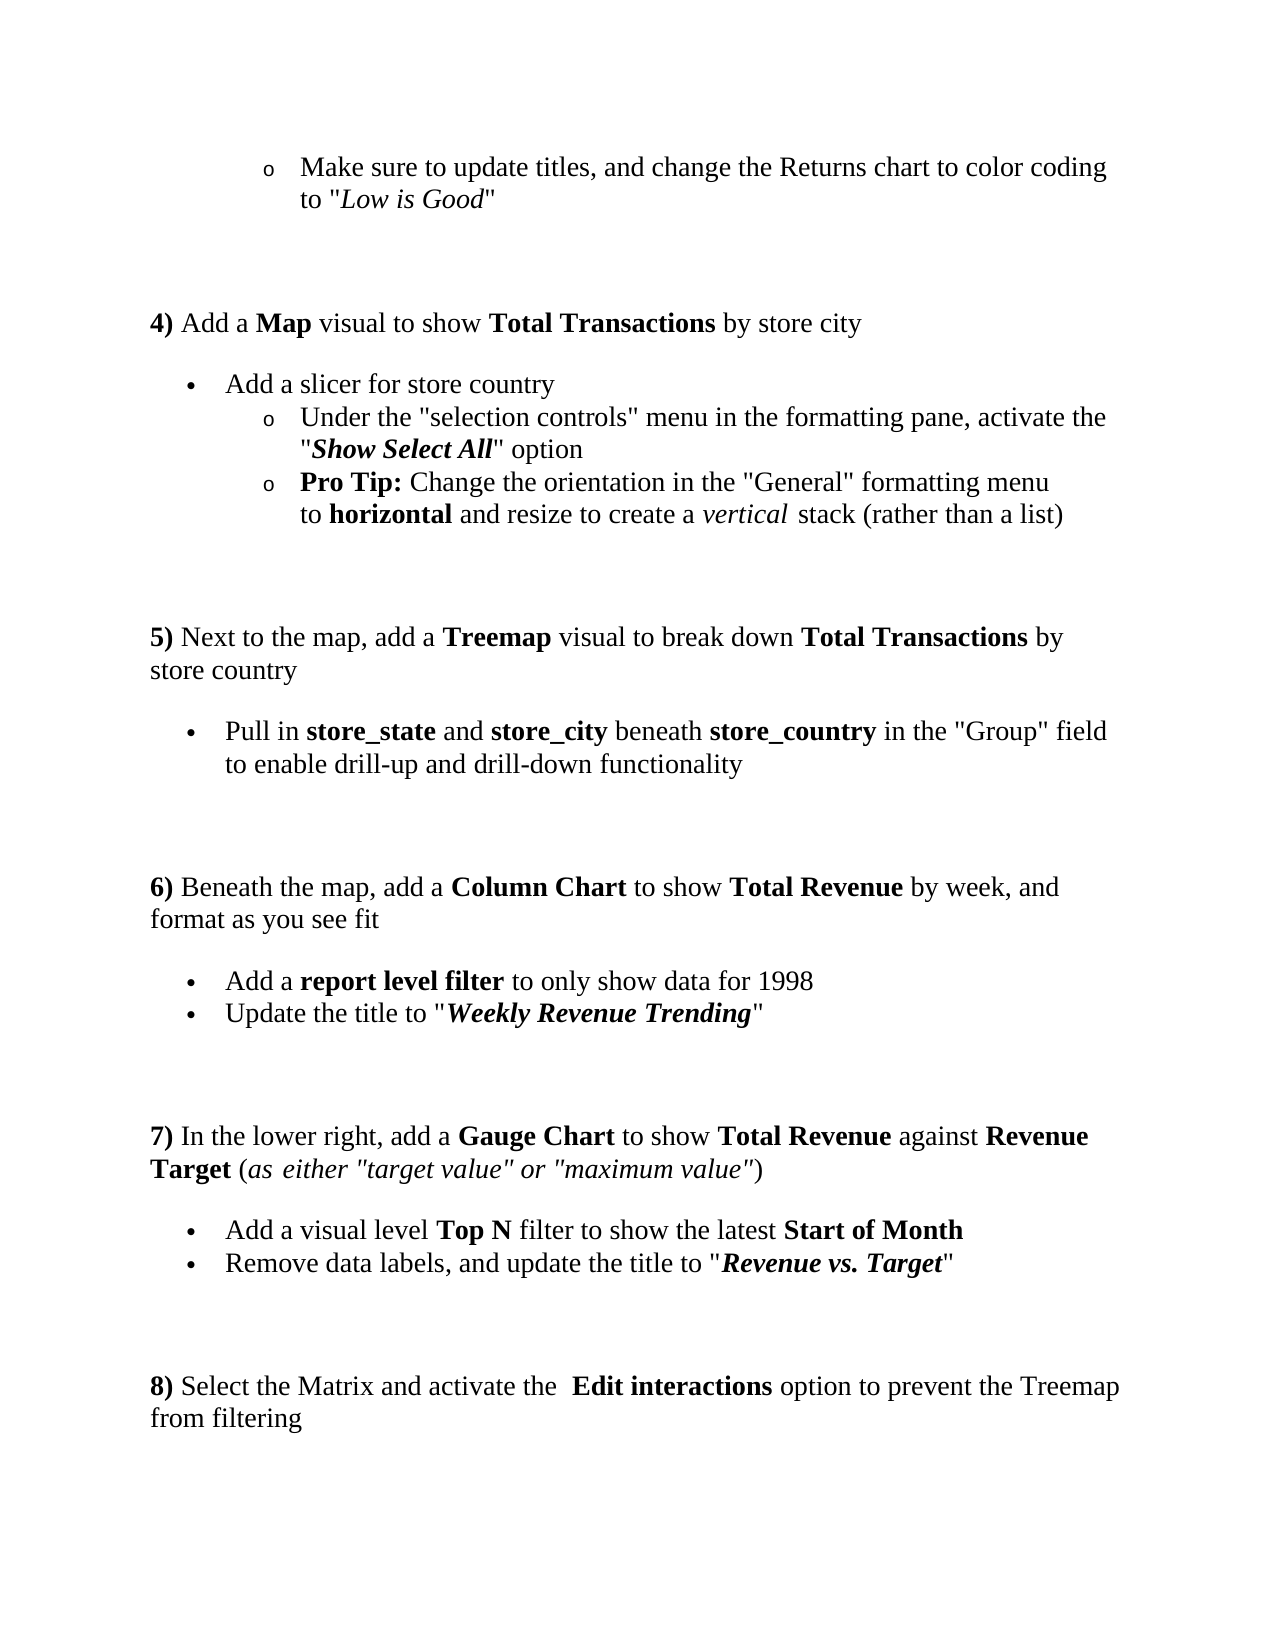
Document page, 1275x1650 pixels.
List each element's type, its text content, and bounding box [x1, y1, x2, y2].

list Add a report level filter to only show data for 1998 [187, 964, 1125, 996]
list Add a slicer for store country [187, 367, 1125, 400]
list Make sure to update titles, and change the Returns chart to color coding to "Low is Good" [262, 150, 1125, 215]
text 4) Add a Map visual to show Total Transactions by store city [150, 306, 1125, 338]
text 6) Beneath the map, add a Column Chart to show Total Revenue by week, and format as you see fit [150, 870, 1125, 935]
list Under the "selection controls" menu in the formatting pane, activate the "Show Select All" option [262, 400, 1125, 465]
list Add a visual level Top N filter to show the latest Start of Month [187, 1213, 1125, 1246]
list Pro Tip: Change the orientation in the "General" formatting menu to horizontal and resize to create a vertical stack (rather than a list) [262, 465, 1125, 530]
text 7) In the lower right, add a Gauge Chart to show Total Revenue against Revenue Target (as either "target value" or "maximum value") [150, 1119, 1125, 1184]
list Remove data labels, and update the title to "Revenue vs. Target" [187, 1246, 1125, 1278]
list Pull in store_state and store_city beneath store_country in the "Group" field to enable drill-up and drill-down functionality [187, 714, 1125, 779]
text 8) Select the Matrix and activate the Edit interactions option to prevent the Treemap from filtering [150, 1369, 1125, 1434]
text 5) Next to the map, add a Treemap visual to break down Total Transactions by store country [150, 620, 1125, 685]
list Update the title to "Weekly Revenue Trending" [187, 996, 1125, 1029]
